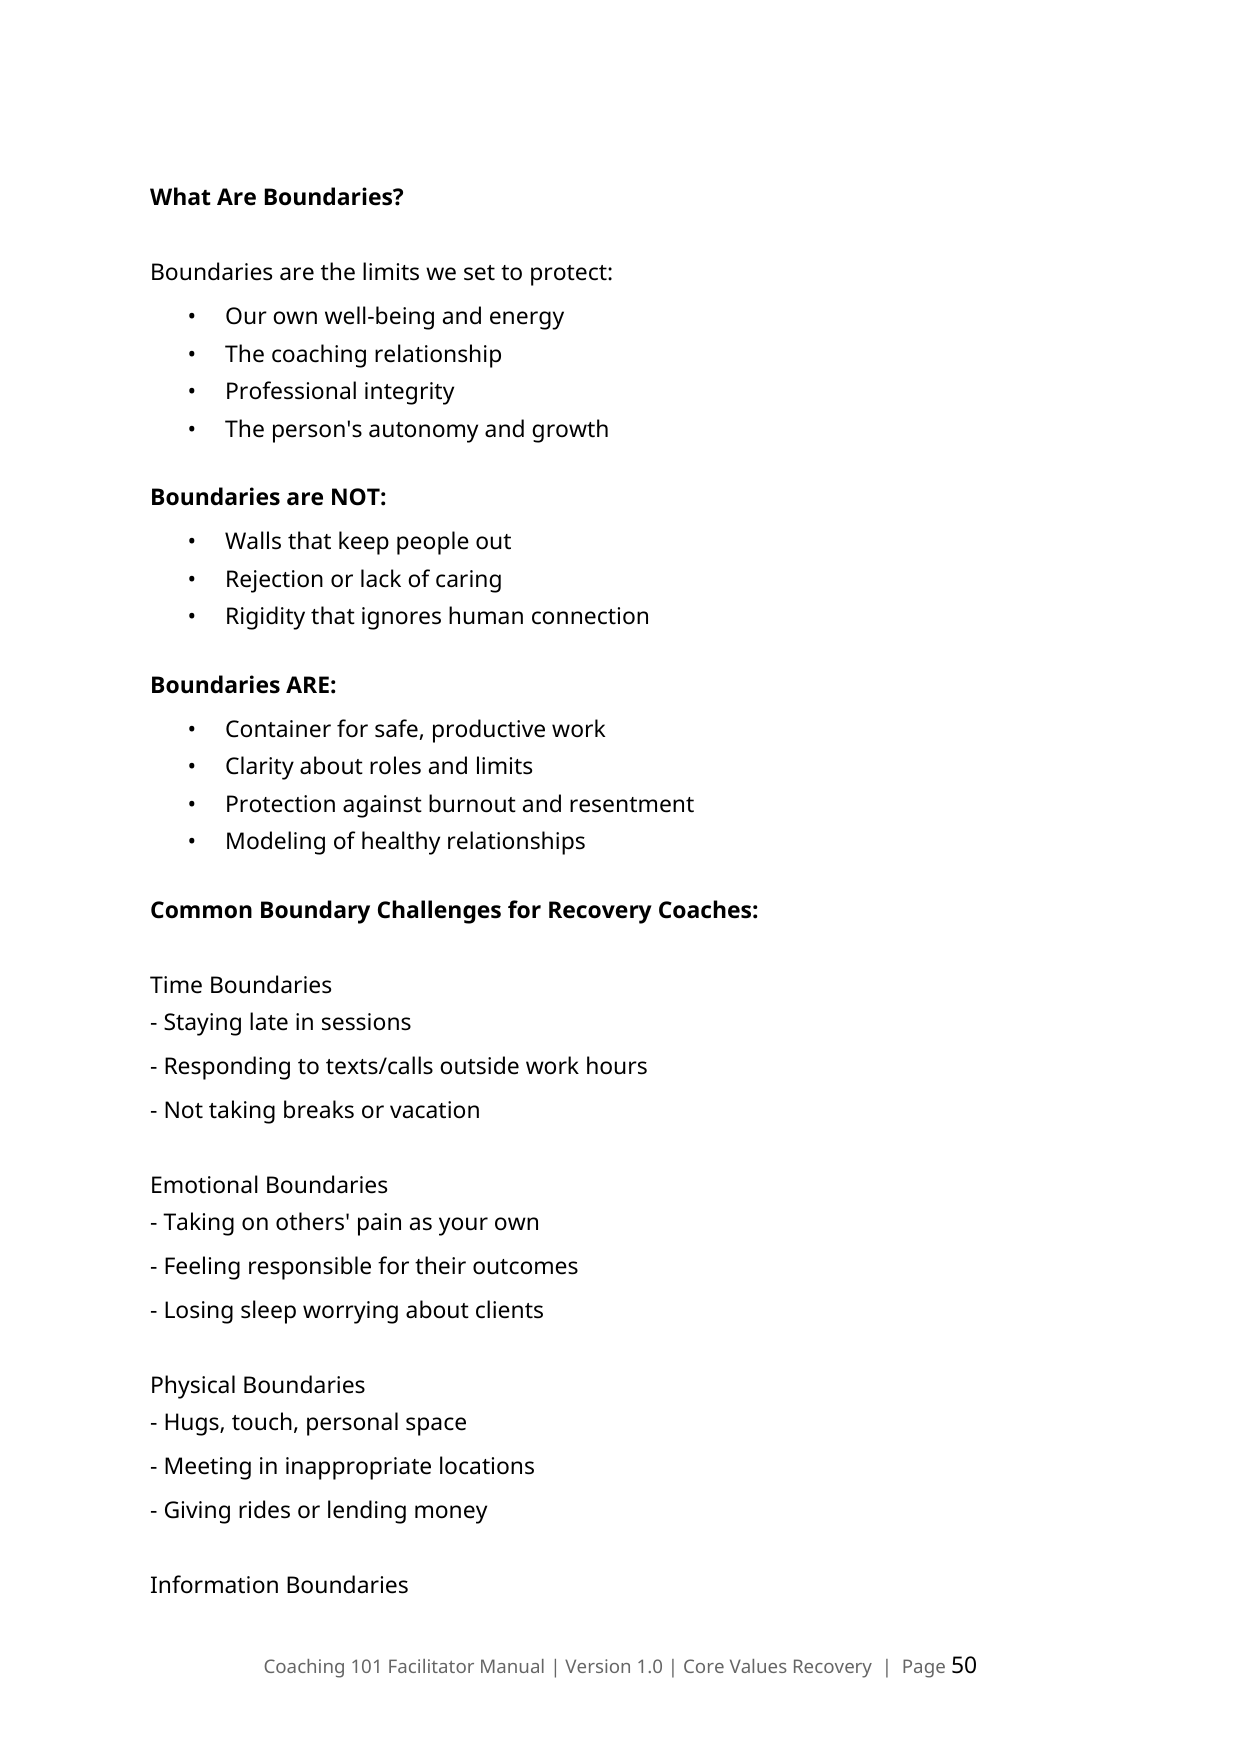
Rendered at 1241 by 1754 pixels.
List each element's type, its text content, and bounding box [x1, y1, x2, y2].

text - Taking on others' pain as your own [150, 1206, 1090, 1237]
list Rigidity that ignores human connection [187, 600, 1090, 631]
text - Staying late in sessions [150, 1006, 1090, 1037]
list Professional integrity [187, 375, 1090, 406]
list Time Boundaries [150, 969, 1090, 1000]
text - Hugs, touch, personal space [150, 1406, 1090, 1437]
text What Are Boundaries? [150, 181, 1090, 212]
list Walls that keep people out [187, 525, 1090, 556]
list Protection against burnout and resentment [187, 787, 1090, 819]
text - Feeling responsible for their outcomes [150, 1250, 1090, 1281]
text - Giving rides or lending money [150, 1494, 1090, 1525]
list Container for safe, productive work [187, 712, 1090, 744]
text - Meeting in inappropriate locations [150, 1450, 1090, 1481]
text - Losing sleep worrying about clients [150, 1294, 1090, 1325]
list The coaching relationship [187, 337, 1090, 369]
list The person's autonomy and growth [187, 412, 1090, 444]
list Modeling of healthy relationships [187, 825, 1090, 856]
list Emotional Boundaries [150, 1169, 1090, 1200]
list Our own well-being and energy [187, 300, 1090, 331]
text - Responding to texts/calls outside work hours [150, 1050, 1090, 1081]
list Rejection or lack of caring [187, 562, 1090, 594]
text Boundaries ARE: [150, 669, 1090, 700]
text Common Boundary Challenges for Recovery Coaches: [150, 894, 1090, 925]
list Information Boundaries [150, 1569, 1090, 1600]
list Clarity about roles and limits [187, 750, 1090, 781]
text - Not taking breaks or vacation [150, 1094, 1090, 1125]
text Boundaries are NOT: [150, 481, 1090, 512]
text Boundaries are the limits we set to protect: [150, 256, 1090, 287]
list Physical Boundaries [150, 1369, 1090, 1400]
